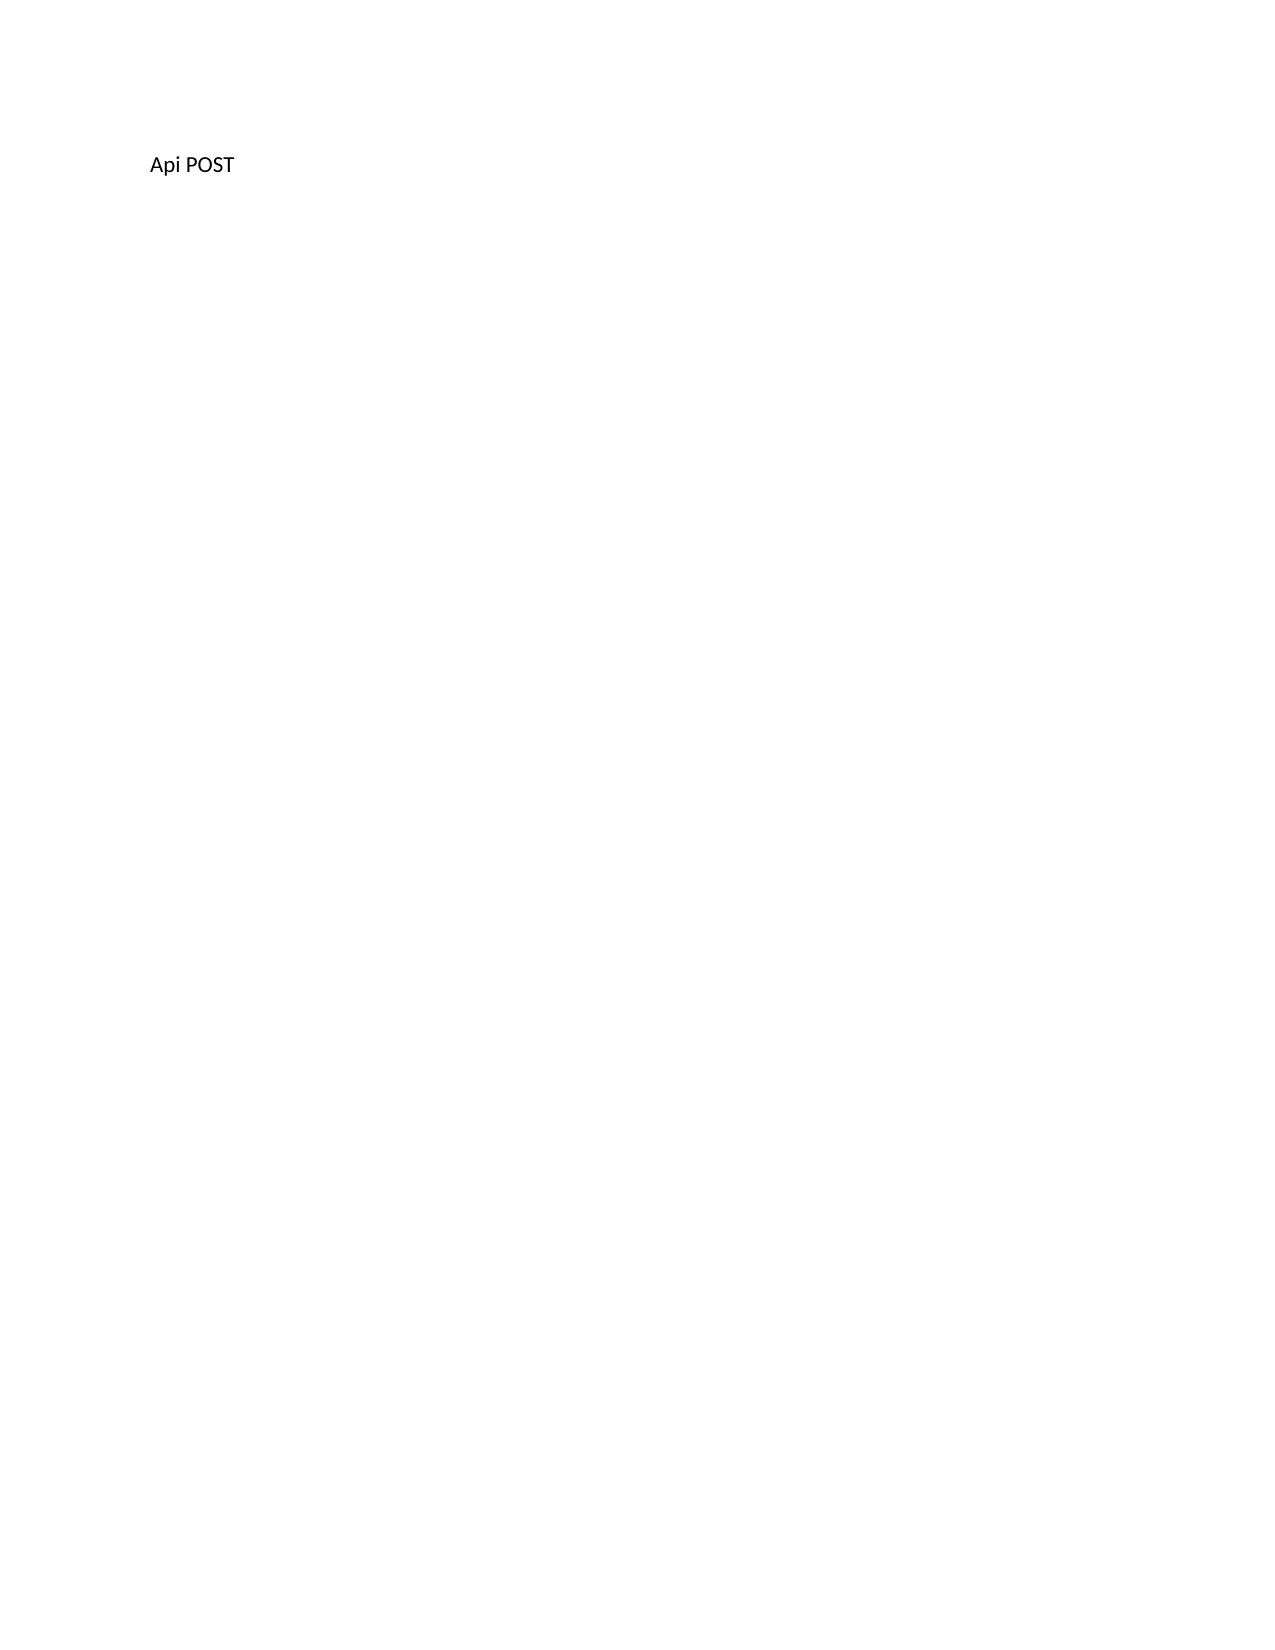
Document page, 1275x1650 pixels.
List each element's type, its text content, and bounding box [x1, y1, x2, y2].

text Api POST [150, 150, 1125, 178]
